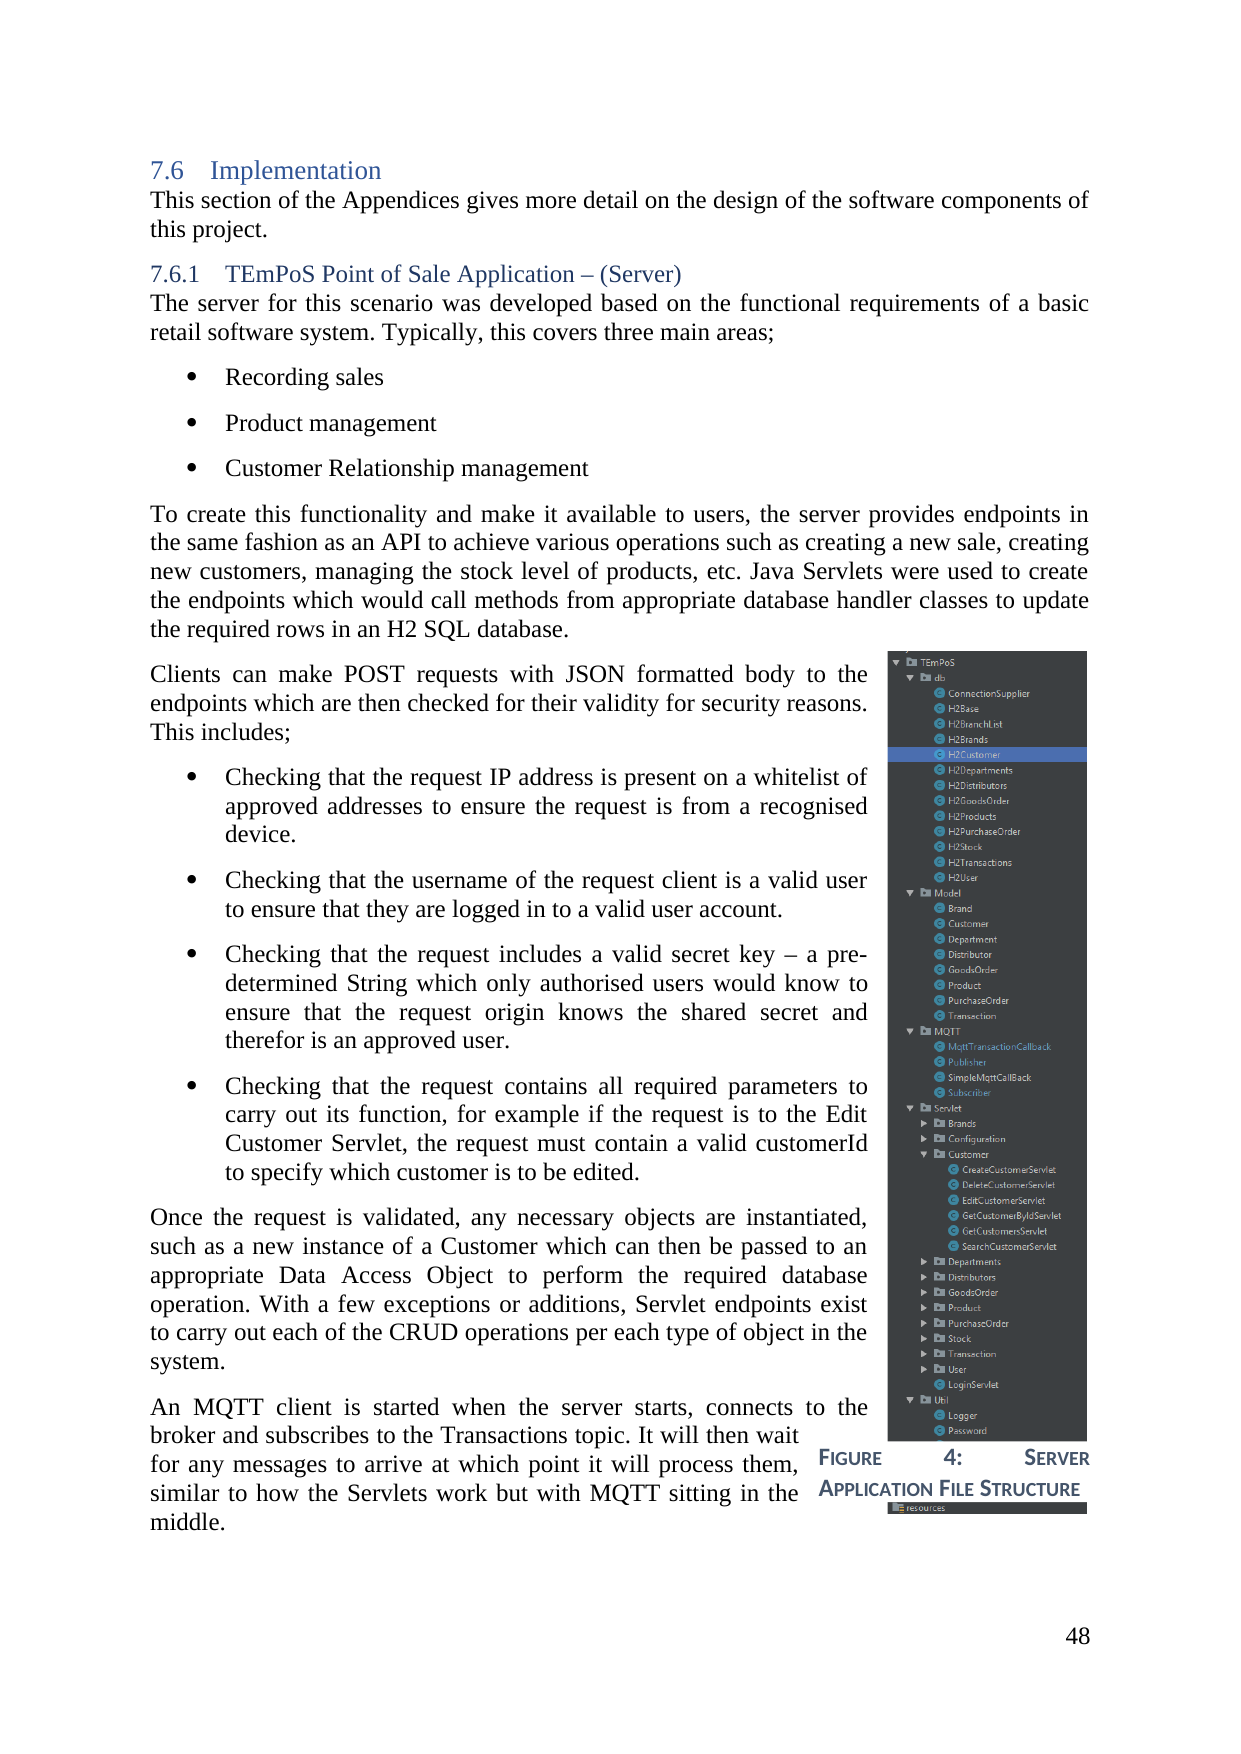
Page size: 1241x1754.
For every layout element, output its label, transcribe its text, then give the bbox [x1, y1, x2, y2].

text The server for this scenario was developed based on the functional requirements of a basic retail software system. Typically, this covers three main areas; [150, 288, 1090, 346]
text Clients can make POST requests with JSON formatted body to the endpoints which are then checked for their validity for security reasons. This includes; [150, 659, 886, 745]
picture [886, 651, 1087, 1441]
list Checking that the username of the request client is a valid user to ensure that they are logged in to a valid user account. [187, 865, 886, 922]
text An MQTT client is started when the server starts, connects to the broker and subscribes to the Transactions topic. It will then wait for any messages to arrive at which point it will process them, similar to how the Servlets work but with MQTT sitting in the middle. [150, 1392, 1090, 1535]
text Once the request is validated, any necessary objects are instantiated, such as a new instance of a Customer which can then be passed to an appropriate Data Access Object to perform the required database operation. With a few exceptions or additions, Servlet endpoints exist to carry out each of the CRUD operations per each type of object in the system. [150, 1202, 886, 1375]
text This section of the Appendices gives more detail on the design of the software components of this project. [150, 185, 1090, 243]
subtitle TEmPoS Point of Sale Application – (Server) [150, 259, 1090, 288]
list Product management [187, 408, 1090, 437]
list Checking that the request includes a valid secret key – a pre-determined String which only authorised users would know to ensure that the request origin knows the shared secret and therefor is an approved user. [187, 939, 886, 1054]
list Checking that the request contains all required parameters to carry out its function, for example if the request is to the Edit Customer Servlet, the request must contain a valid customerId to specify which customer is to be edited. [187, 1071, 886, 1186]
picture [886, 1503, 1087, 1511]
text To create this functionality and make it available to users, the server provides endpoints in the same fashion as an API to achieve various operations such as creating a new sale, creating new customers, managing the stock level of products, etc. Java Servlets were used to create the endpoints which would call methods from appropriate database handler classes to update the required rows in an H2 SQL database. [150, 499, 1090, 642]
list Checking that the request IP address is present on a whitelist of approved addresses to ensure the request is from a recognised device. [187, 762, 886, 848]
subtitle Implementation [150, 154, 1090, 185]
list Recording sales [187, 362, 1090, 391]
list Customer Relationship management [187, 453, 1090, 482]
